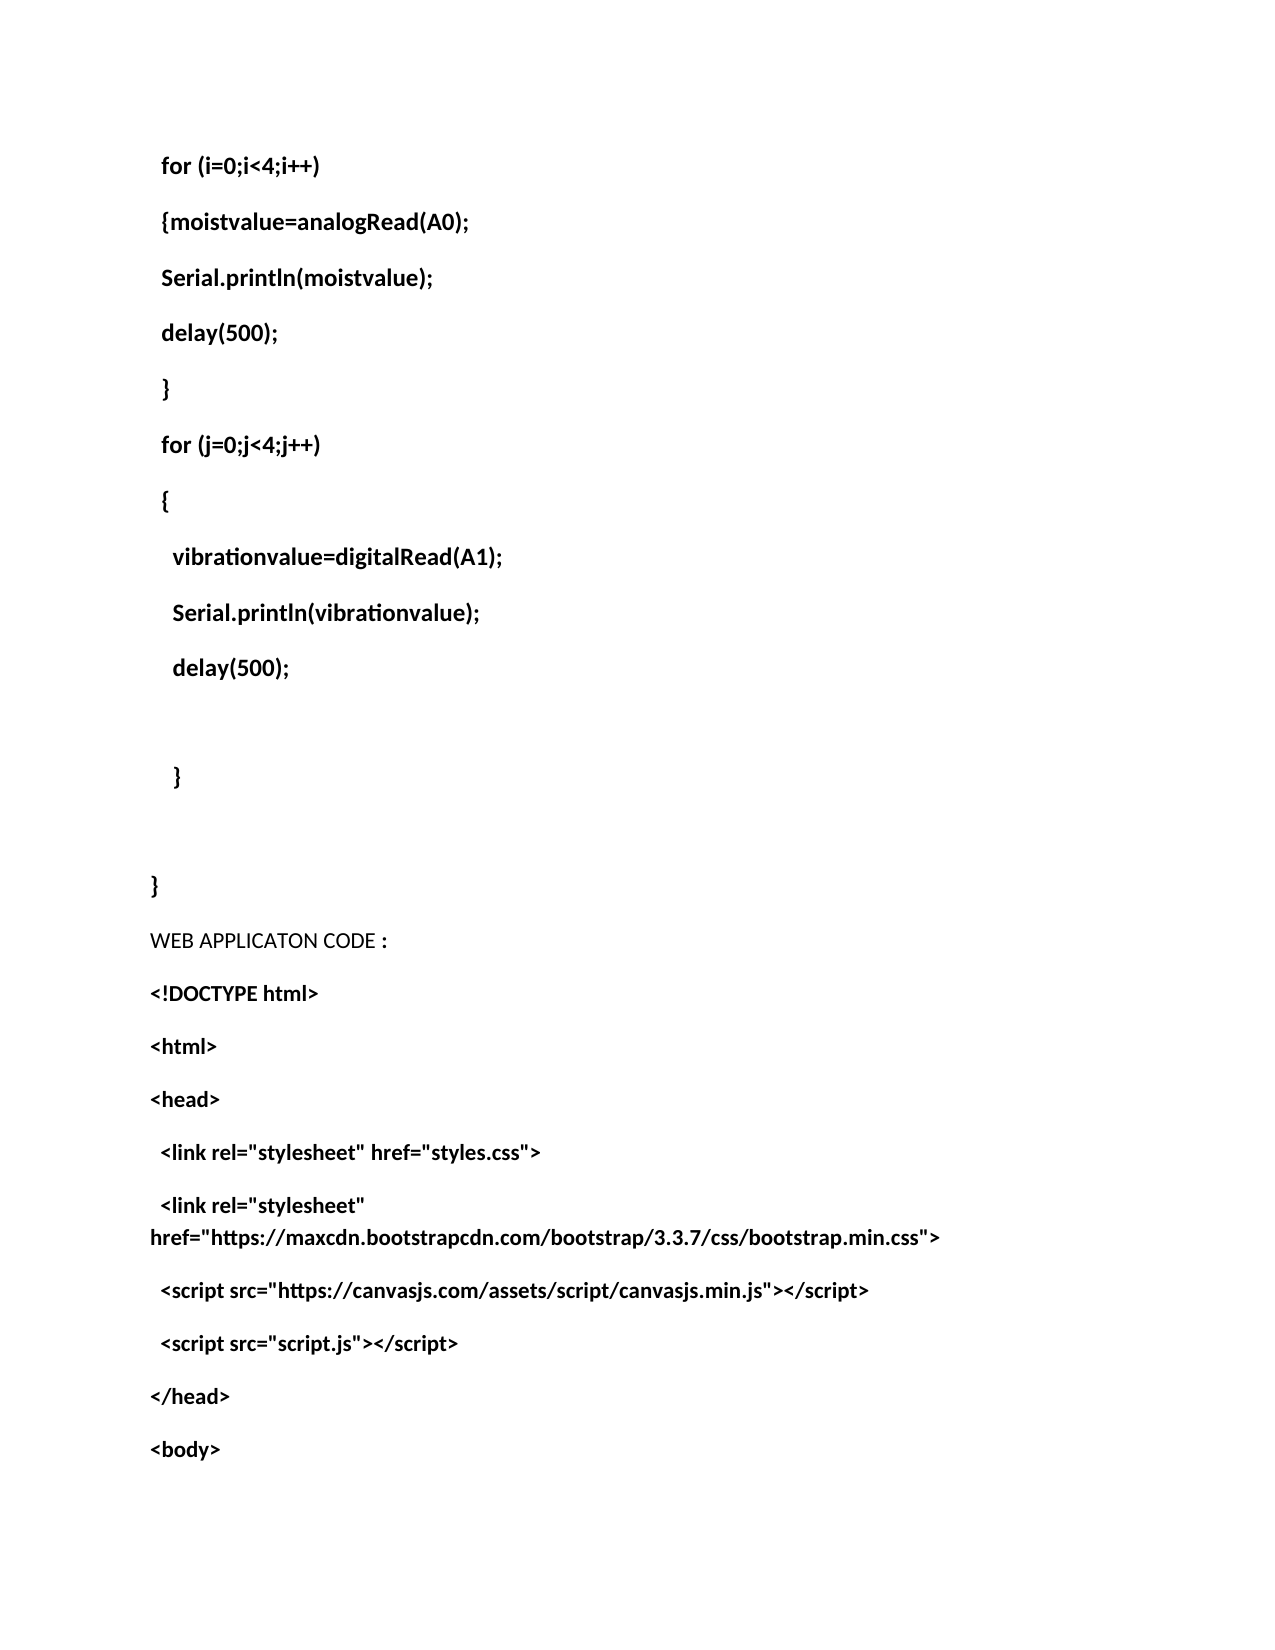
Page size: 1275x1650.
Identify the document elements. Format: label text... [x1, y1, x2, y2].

text delay(500); [150, 652, 1125, 683]
text } [150, 761, 1125, 792]
text <!DOCTYPE html> [150, 979, 1125, 1007]
text <link rel="stylesheet" href="https://maxcdn.bootstrapcdn.com/bootstrap/3.3.7/css/bootstrap.min.css"> [150, 1191, 1125, 1251]
text } [150, 373, 1125, 404]
text <script src="script.js"></script> [150, 1329, 1125, 1357]
text {moistvalue=analogRead(A0); [150, 206, 1125, 236]
text } [150, 870, 1125, 901]
text Serial.println(moistvalue); [150, 262, 1125, 292]
text <link rel="stylesheet" href="styles.css"> [150, 1138, 1125, 1166]
text { [150, 485, 1125, 516]
text <head> [150, 1085, 1125, 1113]
text WEB APPLICATON CODE : [150, 926, 1125, 954]
text <body> [150, 1435, 1125, 1463]
text <html> [150, 1032, 1125, 1060]
text <script src="https://canvasjs.com/assets/script/canvasjs.min.js"></script> [150, 1276, 1125, 1304]
text for (j=0;j<4;j++) [150, 429, 1125, 460]
text </head> [150, 1382, 1125, 1410]
text vibrationvalue=digitalRead(A1); [150, 541, 1125, 571]
text delay(500); [150, 317, 1125, 348]
text for (i=0;i<4;i++) [150, 150, 1125, 181]
text Serial.println(vibrationvalue); [150, 597, 1125, 627]
